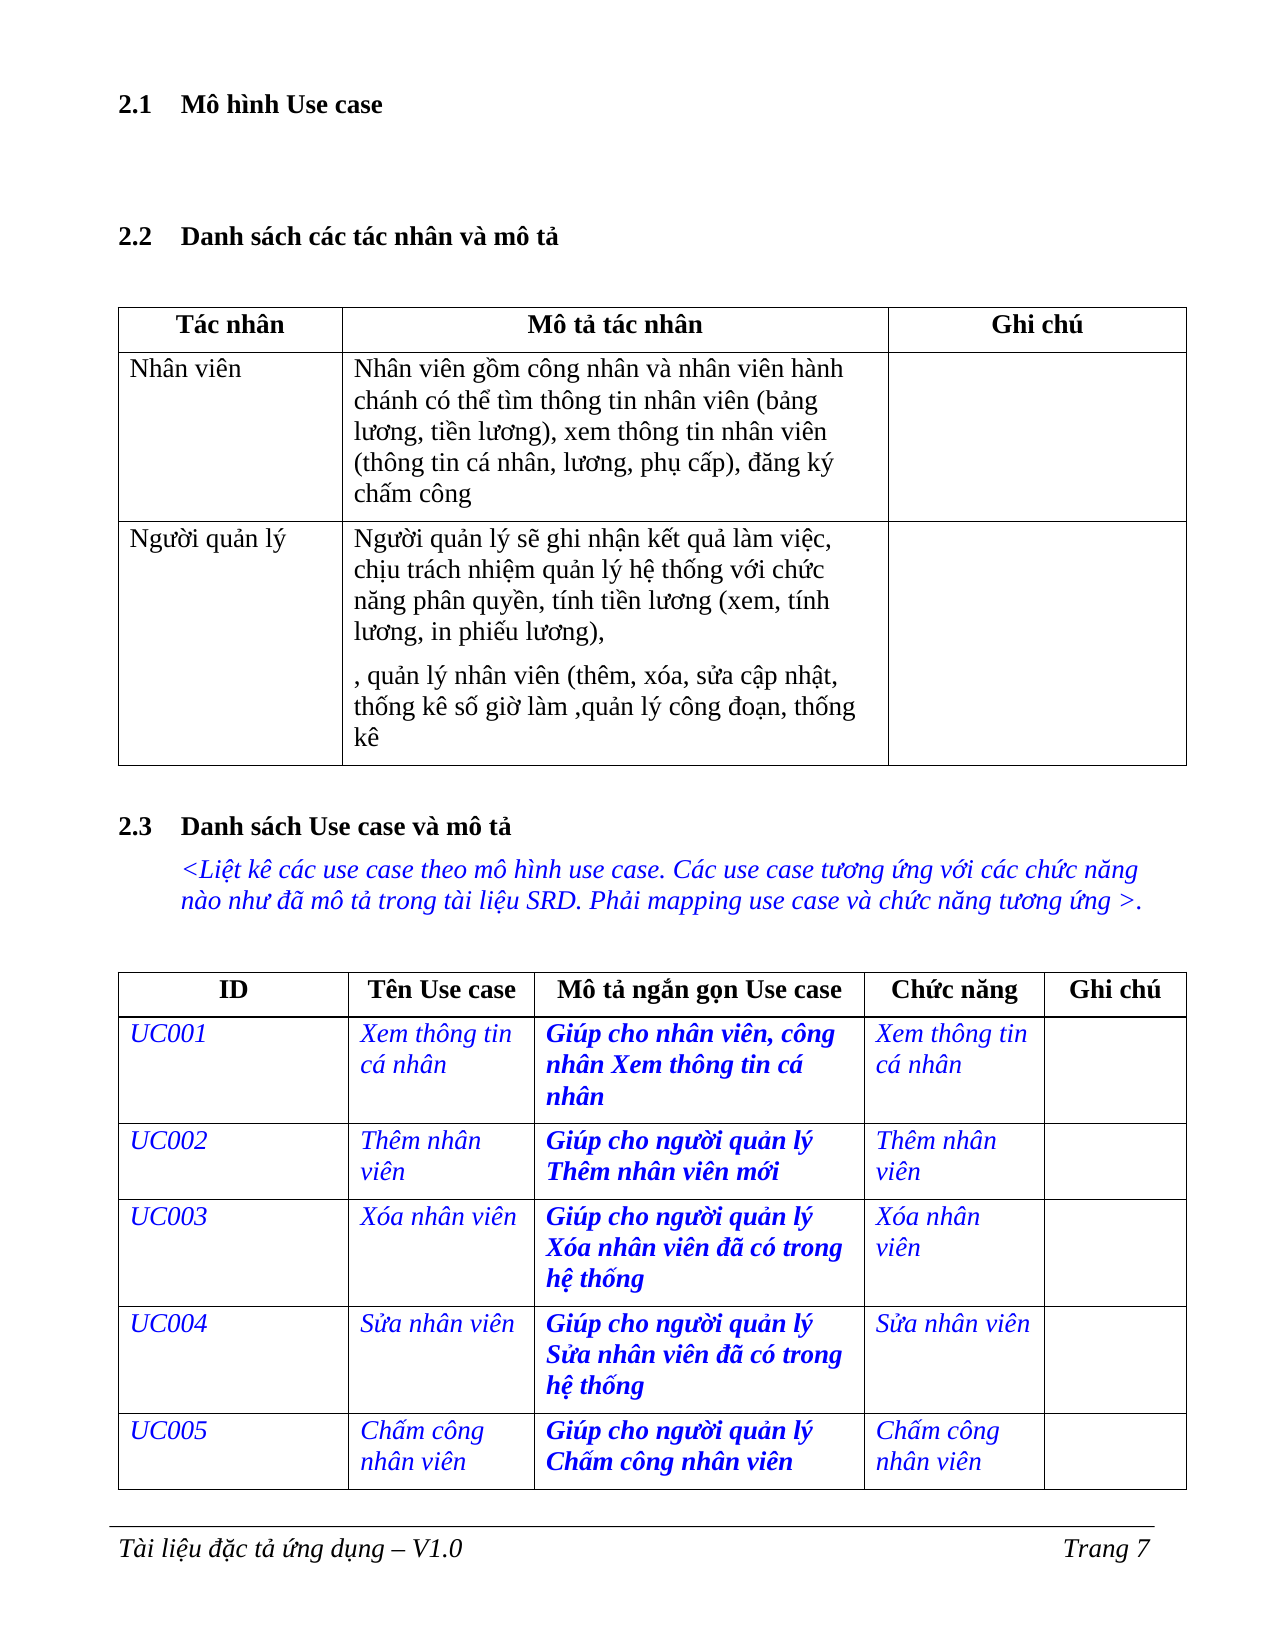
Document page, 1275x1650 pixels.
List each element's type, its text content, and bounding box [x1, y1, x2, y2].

table_cell [1045, 1124, 1186, 1199]
table_header Ghi chú [889, 308, 1186, 352]
table_cell Thêm nhân viên [349, 1124, 534, 1199]
table_cell Chấm công nhân viên [865, 1414, 1044, 1489]
table_header Mô tả tác nhân [343, 308, 888, 352]
table_cell Xem thông tin cá nhân [865, 1018, 1044, 1123]
table_header Tác nhân [119, 308, 342, 352]
table_cell UC002 [119, 1124, 348, 1199]
table_cell Giúp cho người quản lý Sửa nhân viên đã có trong hệ thống [535, 1307, 864, 1413]
table_cell Xóa nhân viên [349, 1200, 534, 1306]
table_header Mô tả ngắn gọn Use case [535, 973, 864, 1016]
table_cell Sửa nhân viên [865, 1307, 1044, 1413]
table_cell [889, 353, 1186, 521]
table_cell [1045, 1307, 1186, 1413]
subtitle Mô hình Use case [118, 89, 1186, 120]
table_header Chức năng [865, 973, 1044, 1016]
table_cell Chấm công nhân viên [349, 1414, 534, 1489]
text <Liệt kê các use case theo mô hình use case. Các use case tương ứng với các chức năng nào như đã mô tả trong tài liệu SRD. Phải mapping use case và chức năng tương ứng >. [181, 853, 1186, 916]
table_cell [1045, 1414, 1186, 1489]
table_cell Giúp cho người quản lý Thêm nhân viên mới [535, 1124, 864, 1199]
table_cell UC005 [119, 1414, 348, 1489]
table_cell Giúp cho người quản lý Xóa nhân viên đã có trong hệ thống [535, 1200, 864, 1306]
table_header Ghi chú [1045, 973, 1186, 1016]
table_cell Sửa nhân viên [349, 1307, 534, 1413]
table_cell UC004 [119, 1307, 348, 1413]
table_cell UC003 [119, 1200, 348, 1306]
table_cell Người quản lý [119, 522, 342, 765]
table_cell Nhân viên [119, 353, 342, 521]
table_cell Người quản lý sẽ ghi nhận kết quả làm việc, chịu trách nhiệm quản lý hệ thống với chức năng phân quyền, tính tiền lương (xem, tính lương, in phiếu lương), , quản lý nhân viên (thêm, xóa, sửa cập nhật, thống kê số giờ làm ,quản lý công đoạn, thống kê [343, 522, 888, 765]
table_cell [1045, 1018, 1186, 1123]
table_cell Nhân viên gồm công nhân và nhân viên hành chánh có thể tìm thông tin nhân viên (bảng lương, tiền lương), xem thông tin nhân viên (thông tin cá nhân, lương, phụ cấp), đăng ký chấm công [343, 353, 888, 521]
table_cell Giúp cho người quản lý Chấm công nhân viên [535, 1414, 864, 1489]
table_cell UC001 [119, 1018, 348, 1123]
table_cell Thêm nhân viên [865, 1124, 1044, 1199]
subtitle Danh sách Use case và mô tả [118, 809, 1186, 841]
table_cell Xóa nhân viên [865, 1200, 1044, 1306]
table_cell Xem thông tin cá nhân [349, 1018, 534, 1123]
table_cell Giúp cho nhân viên, công nhân Xem thông tin cá nhân [535, 1018, 864, 1123]
table_cell [1045, 1200, 1186, 1306]
table_cell [889, 522, 1186, 765]
table_header Tên Use case [349, 973, 534, 1016]
table_header ID [119, 973, 348, 1016]
subtitle Danh sách các tác nhân và mô tả [118, 219, 1186, 251]
